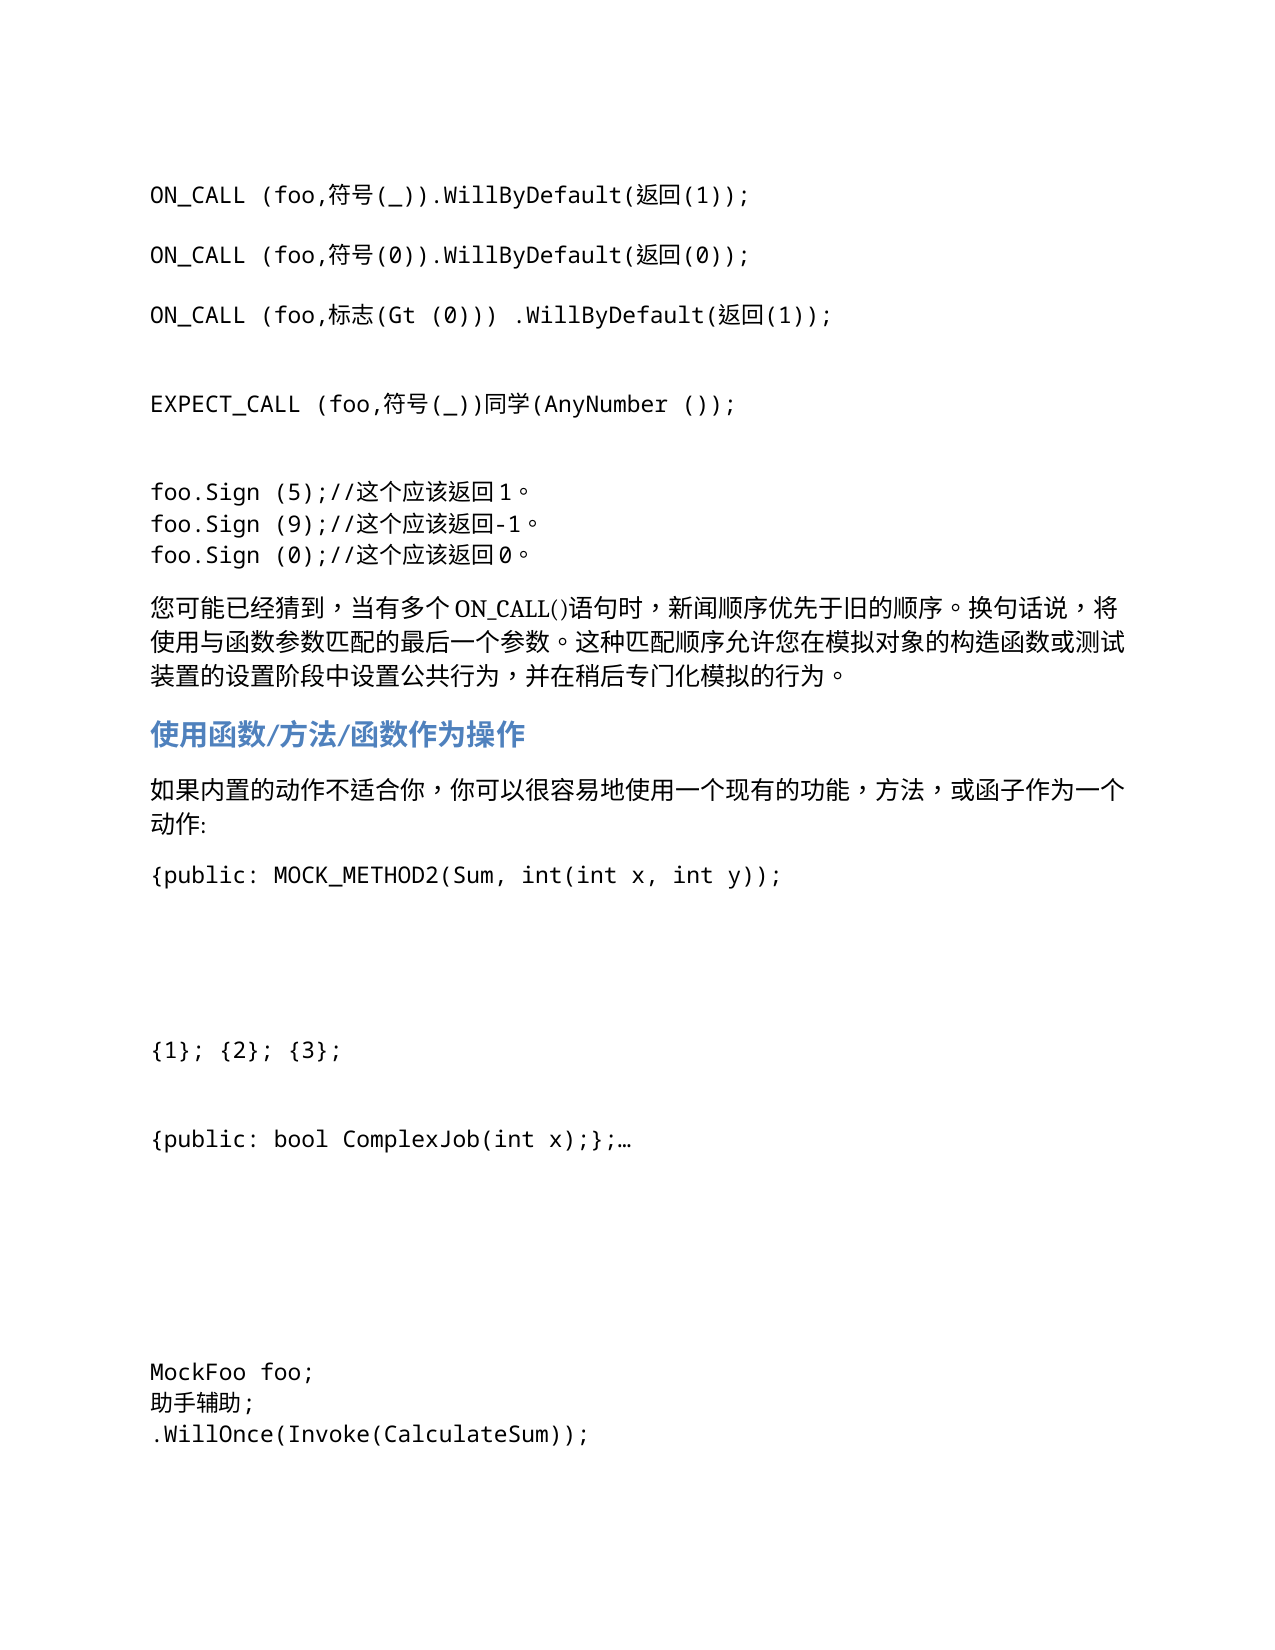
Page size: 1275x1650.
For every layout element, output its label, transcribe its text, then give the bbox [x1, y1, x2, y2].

text 您可能已经猜到，当有多个ON_CALL()语句时，新闻顺序优先于旧的顺序。换句话说，将使用与函数参数匹配的最后一个参数。这种匹配顺序允许您在模拟对象的构造函数或测试装置的设置阶段中设置公共行为，并在稍后专门化模拟的行为。 [150, 591, 1125, 693]
text 如果内置的动作不适合你，你可以很容易地使用一个现有的功能，方法，或函子作为一个动作: [150, 772, 1125, 840]
subtitle 使用函数/方法/函数作为操作 [150, 714, 1125, 753]
